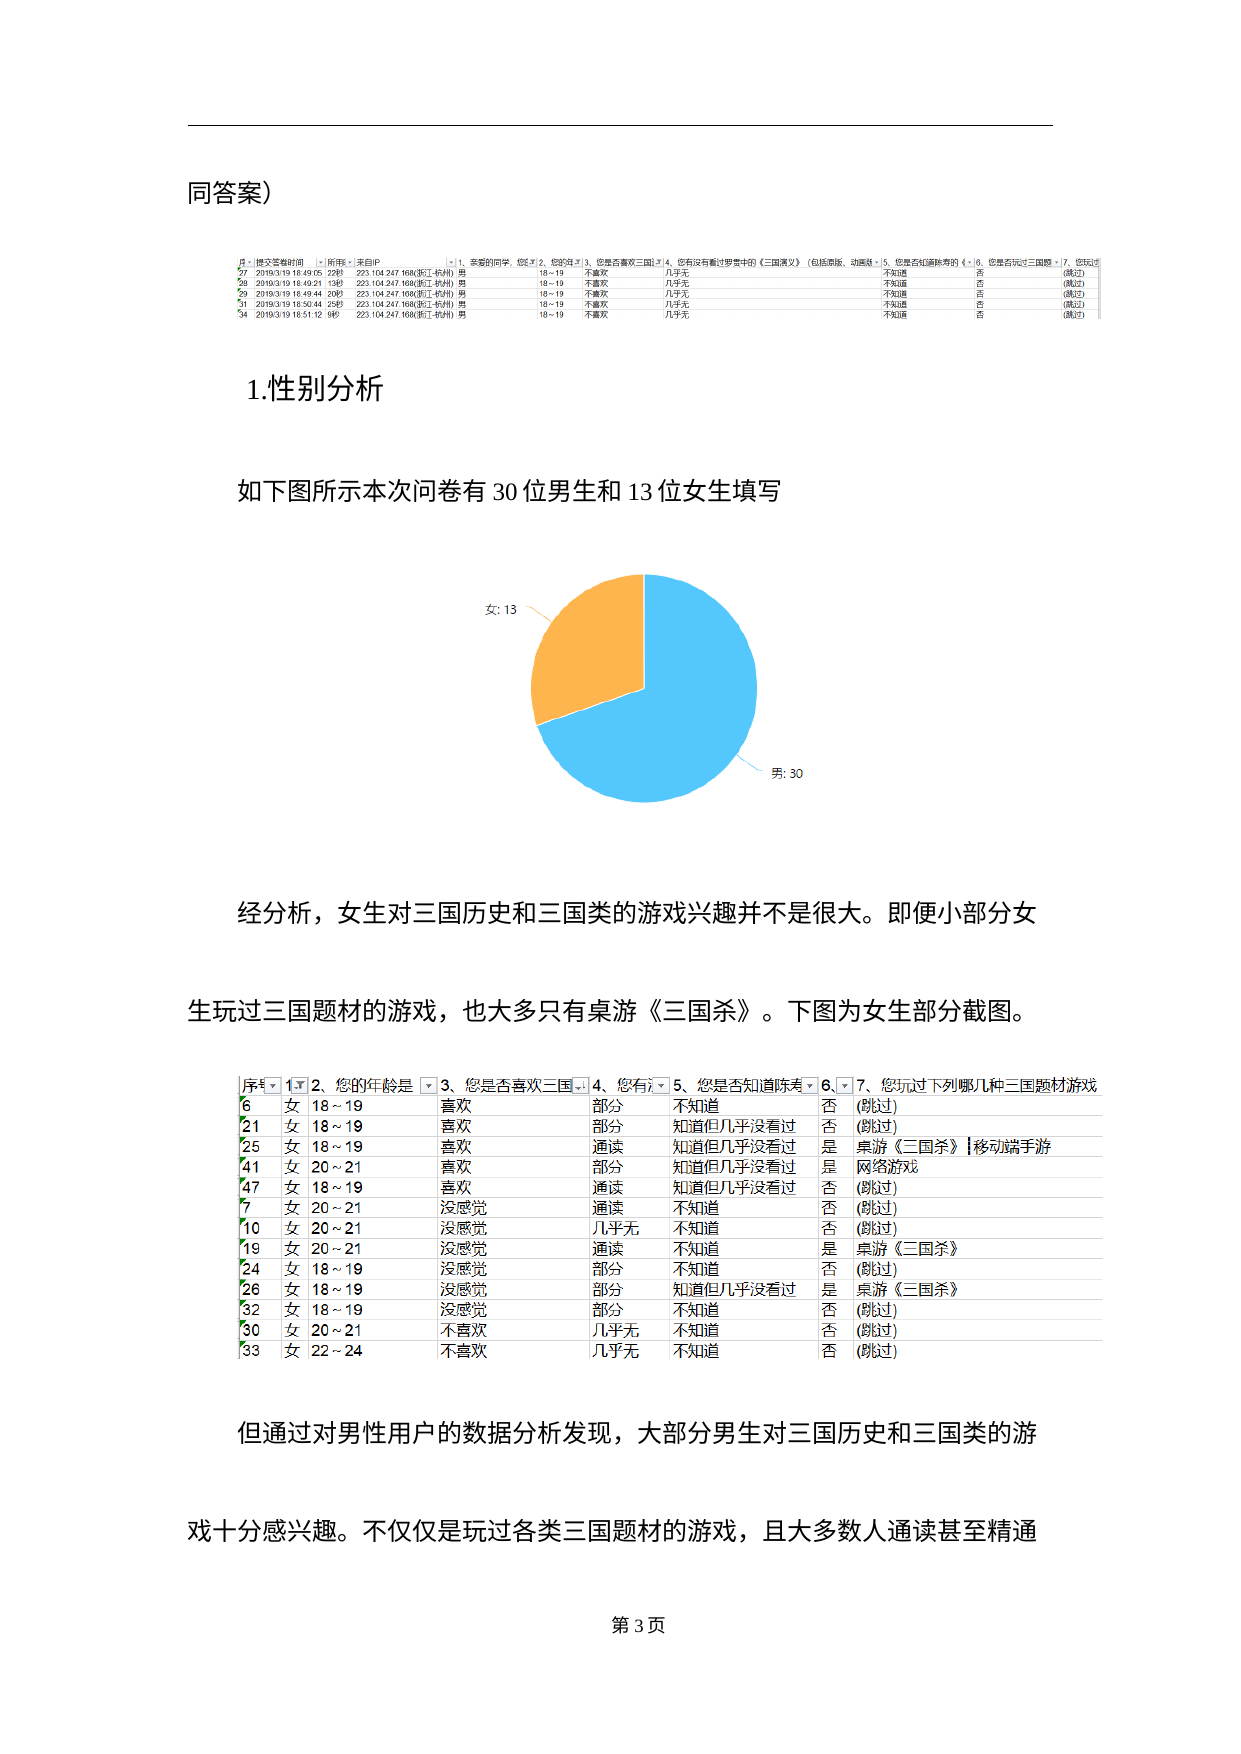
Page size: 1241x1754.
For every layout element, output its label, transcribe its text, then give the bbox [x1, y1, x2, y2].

picture [237, 1076, 1103, 1359]
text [187, 1399, 1053, 1562]
picture [469, 556, 821, 822]
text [187, 159, 1053, 224]
text 如下图所示本次问卷有30位男生和13位女生填写 [187, 457, 1053, 522]
picture [237, 258, 1101, 319]
text 1.性别分析 [187, 354, 1053, 419]
text 经分析，女生对三国历史和三国类的游戏兴趣并不是很大。即便小部分女生玩过三国题材的游戏，也大多只有桌游《三国杀》。下图为女生部分截图。 [187, 879, 1053, 1042]
